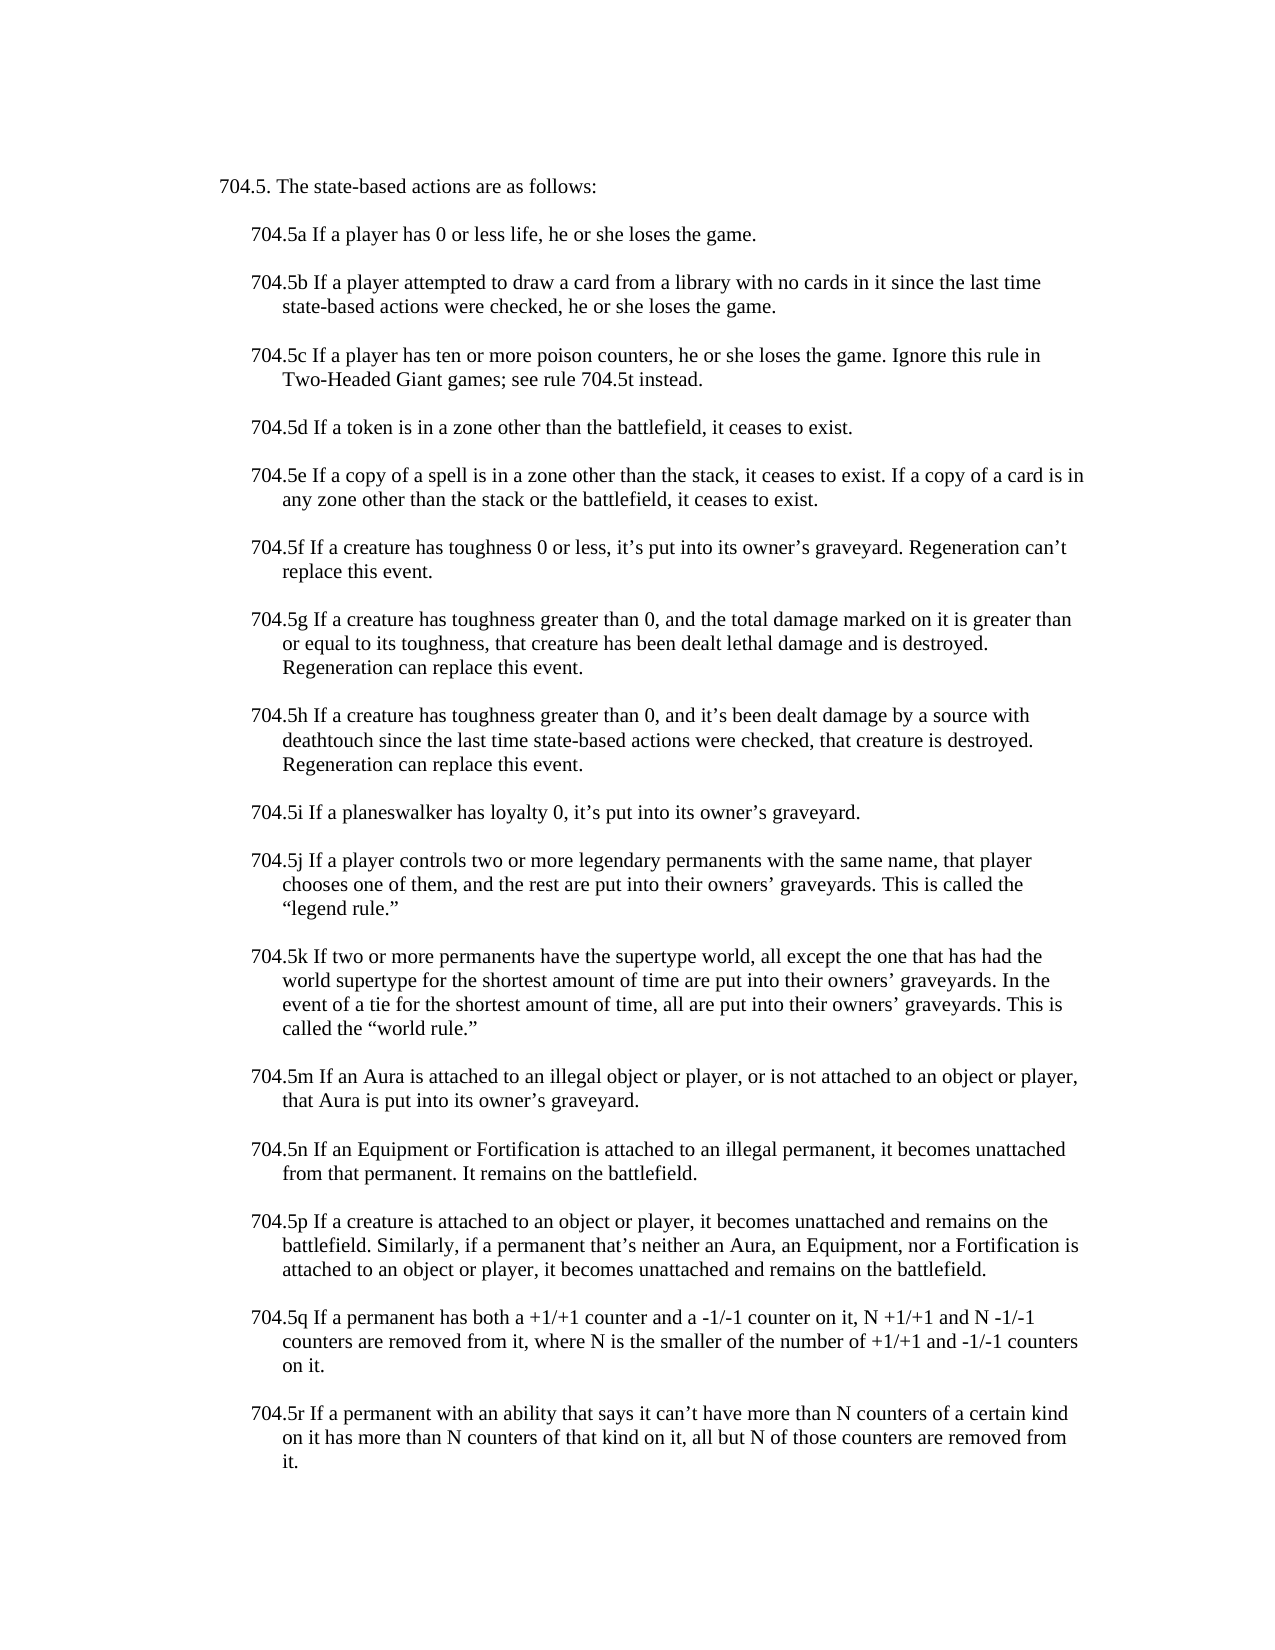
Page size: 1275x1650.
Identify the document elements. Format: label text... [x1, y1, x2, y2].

text 704.5a If a player has 0 or less life, he or she loses the game. [251, 222, 1087, 246]
text 704.5c If a player has ten or more poison counters, he or she loses the game. Ignore this rule in Two-Headed Giant games; see rule 704.5t instead. [251, 342, 1087, 391]
text 704.5r If a permanent with an ability that says it can’t have more than N counters of a certain kind on it has more than N counters of that kind on it, all but N of those counters are removed from it. [251, 1401, 1087, 1473]
text 704.5e If a copy of a spell is in a zone other than the stack, it ceases to exist. If a copy of a card is in any zone other than the stack or the battlefield, it ceases to exist. [251, 463, 1087, 511]
text 704.5. The state-based actions are as follows: [219, 174, 1087, 198]
text 704.5h If a creature has toughness greater than 0, and it’s been dealt damage by a source with deathtouch since the last time state-based actions were checked, that creature is destroyed. Regeneration can replace this event. [251, 703, 1087, 776]
text 704.5d If a token is in a zone other than the battlefield, it ceases to exist. [251, 415, 1087, 439]
text 704.5k If two or more permanents have the supertype world, all except the one that has had the world supertype for the shortest amount of time are put into their owners’ graveyards. In the event of a tie for the shortest amount of time, all are put into their owners’ graveyards. This is called the “world rule.” [251, 944, 1087, 1040]
text 704.5j If a player controls two or more legendary permanents with the same name, that player chooses one of them, and the rest are put into their owners’ graveyards. This is called the “legend rule.” [251, 848, 1087, 920]
text 704.5i If a planeswalker has loyalty 0, it’s put into its owner’s graveyard. [251, 800, 1087, 824]
text 704.5g If a creature has toughness greater than 0, and the total damage marked on it is greater than or equal to its toughness, that creature has been dealt lethal damage and is destroyed. Regeneration can replace this event. [251, 607, 1087, 679]
text 704.5f If a creature has toughness 0 or less, it’s put into its owner’s graveyard. Regeneration can’t replace this event. [251, 535, 1087, 583]
text 704.5m If an Aura is attached to an illegal object or player, or is not attached to an object or player, that Aura is put into its owner’s graveyard. [251, 1064, 1087, 1112]
text 704.5p If a creature is attached to an object or player, it becomes unattached and remains on the battlefield. Similarly, if a permanent that’s neither an Aura, an Equipment, nor a Fortification is attached to an object or player, it becomes unattached and remains on the battlefield. [251, 1209, 1087, 1281]
text 704.5q If a permanent has both a +1/+1 counter and a -1/-1 counter on it, N +1/+1 and N -1/-1 counters are removed from it, where N is the smaller of the number of +1/+1 and -1/-1 counters on it. [251, 1305, 1087, 1377]
text 704.5b If a player attempted to draw a card from a library with no cards in it since the last time state-based actions were checked, he or she loses the game. [251, 270, 1087, 318]
text 704.5n If an Equipment or Fortification is attached to an illegal permanent, it becomes unattached from that permanent. It remains on the battlefield. [251, 1137, 1087, 1185]
